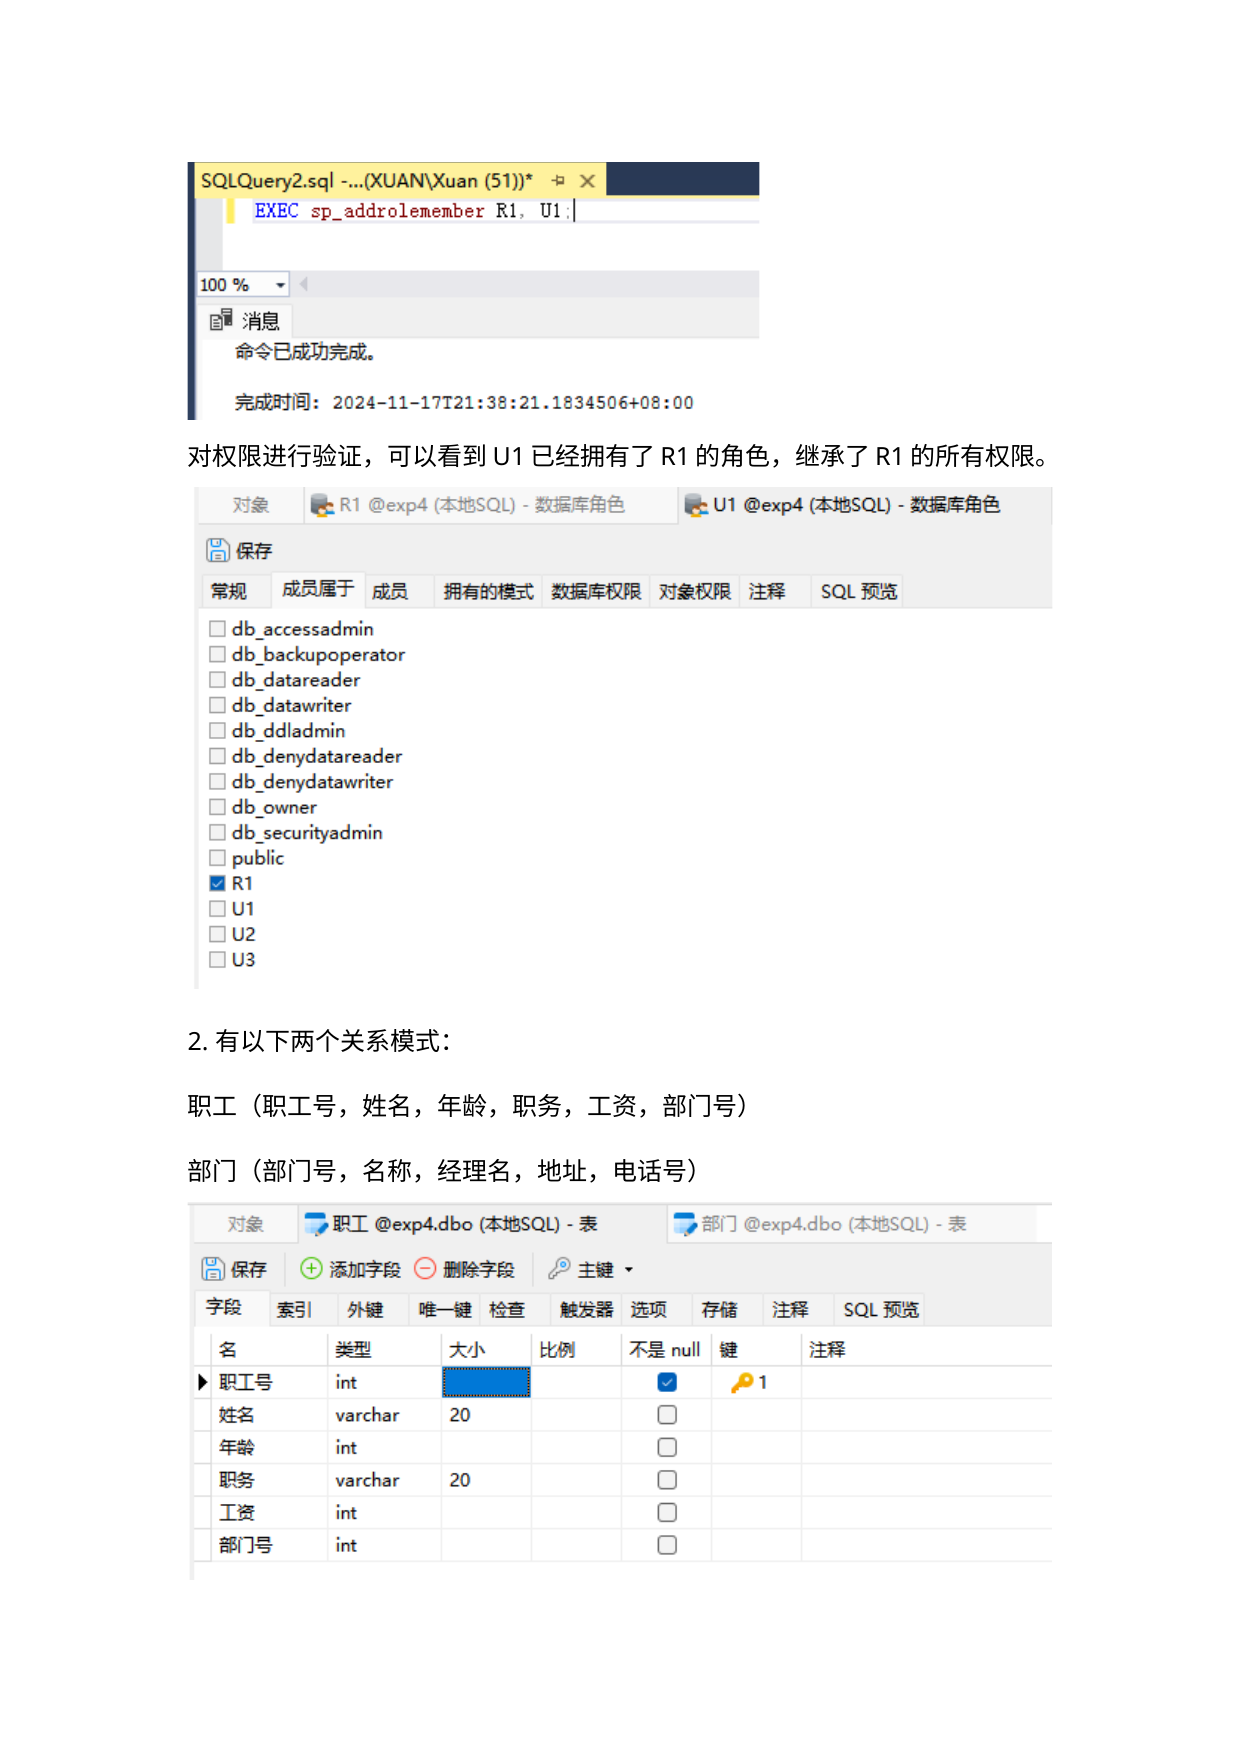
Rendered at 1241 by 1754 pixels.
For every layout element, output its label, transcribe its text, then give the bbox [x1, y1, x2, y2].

picture [187, 1202, 1052, 1580]
list 对权限进行验证，可以看到U1已经拥有了R1的角色，继承了R1的所有权限。 [187, 422, 1053, 487]
picture [187, 162, 760, 420]
picture [187, 487, 1053, 989]
list 职工（职工号，姓名，年龄，职务，工资，部门号） [187, 1072, 1053, 1137]
list 部门（部门号，名称，经理名，地址，电话号） [187, 1137, 1053, 1202]
list 有以下两个关系模式： [187, 1007, 1053, 1072]
